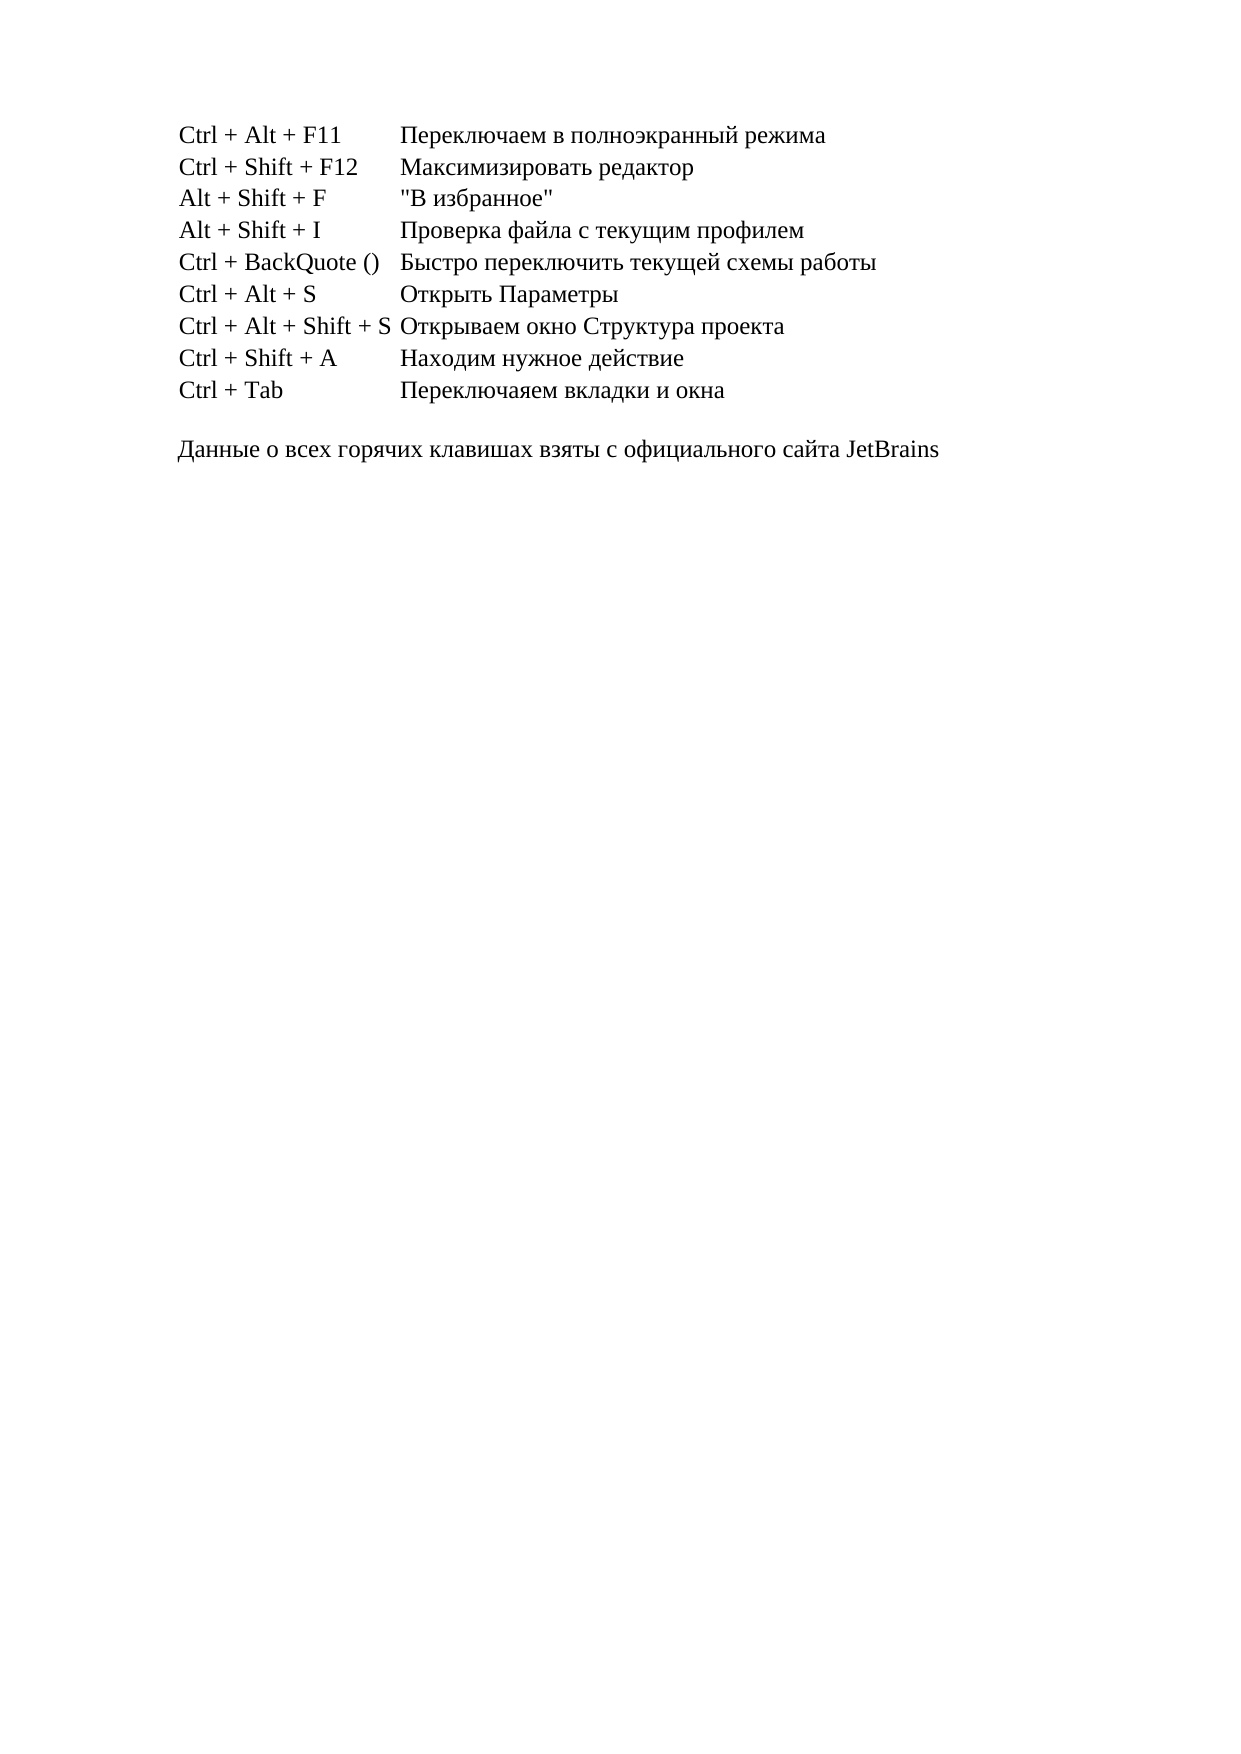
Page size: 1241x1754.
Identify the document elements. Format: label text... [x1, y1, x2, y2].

table_cell Ctrl + Alt + Shift + S [177, 309, 398, 341]
table_cell Alt + Shift + F [177, 182, 398, 214]
table_cell Ctrl + BackQuote () [177, 246, 398, 277]
table_cell Ctrl + Tab [177, 373, 398, 405]
table_cell Ctrl + Shift + A [177, 341, 398, 373]
table_cell Ctrl + Alt + F11 [177, 118, 398, 150]
table_cell Проверка файла с текущим профилем [398, 214, 891, 246]
table_cell Ctrl + Shift + F12 [177, 150, 398, 182]
table_cell Открываем окно Структура проекта [398, 309, 891, 341]
text Данные о всех горячих клавишах взяты с официального сайта JetBrains [177, 434, 1152, 463]
table_cell Быстро переключить текущей схемы работы [398, 246, 891, 277]
table_cell Находим нужное действие [398, 341, 891, 373]
table_cell Ctrl + Alt + S [177, 278, 398, 309]
table_cell Открыть Параметры [398, 278, 891, 309]
table_cell Alt + Shift + I [177, 214, 398, 246]
table_cell Переключаем в полноэкранный режима [398, 118, 891, 150]
table_cell Максимизировать редактор [398, 150, 891, 182]
table_cell "В избранное" [398, 182, 891, 214]
table_cell Переключаяем вкладки и окна [398, 373, 891, 405]
